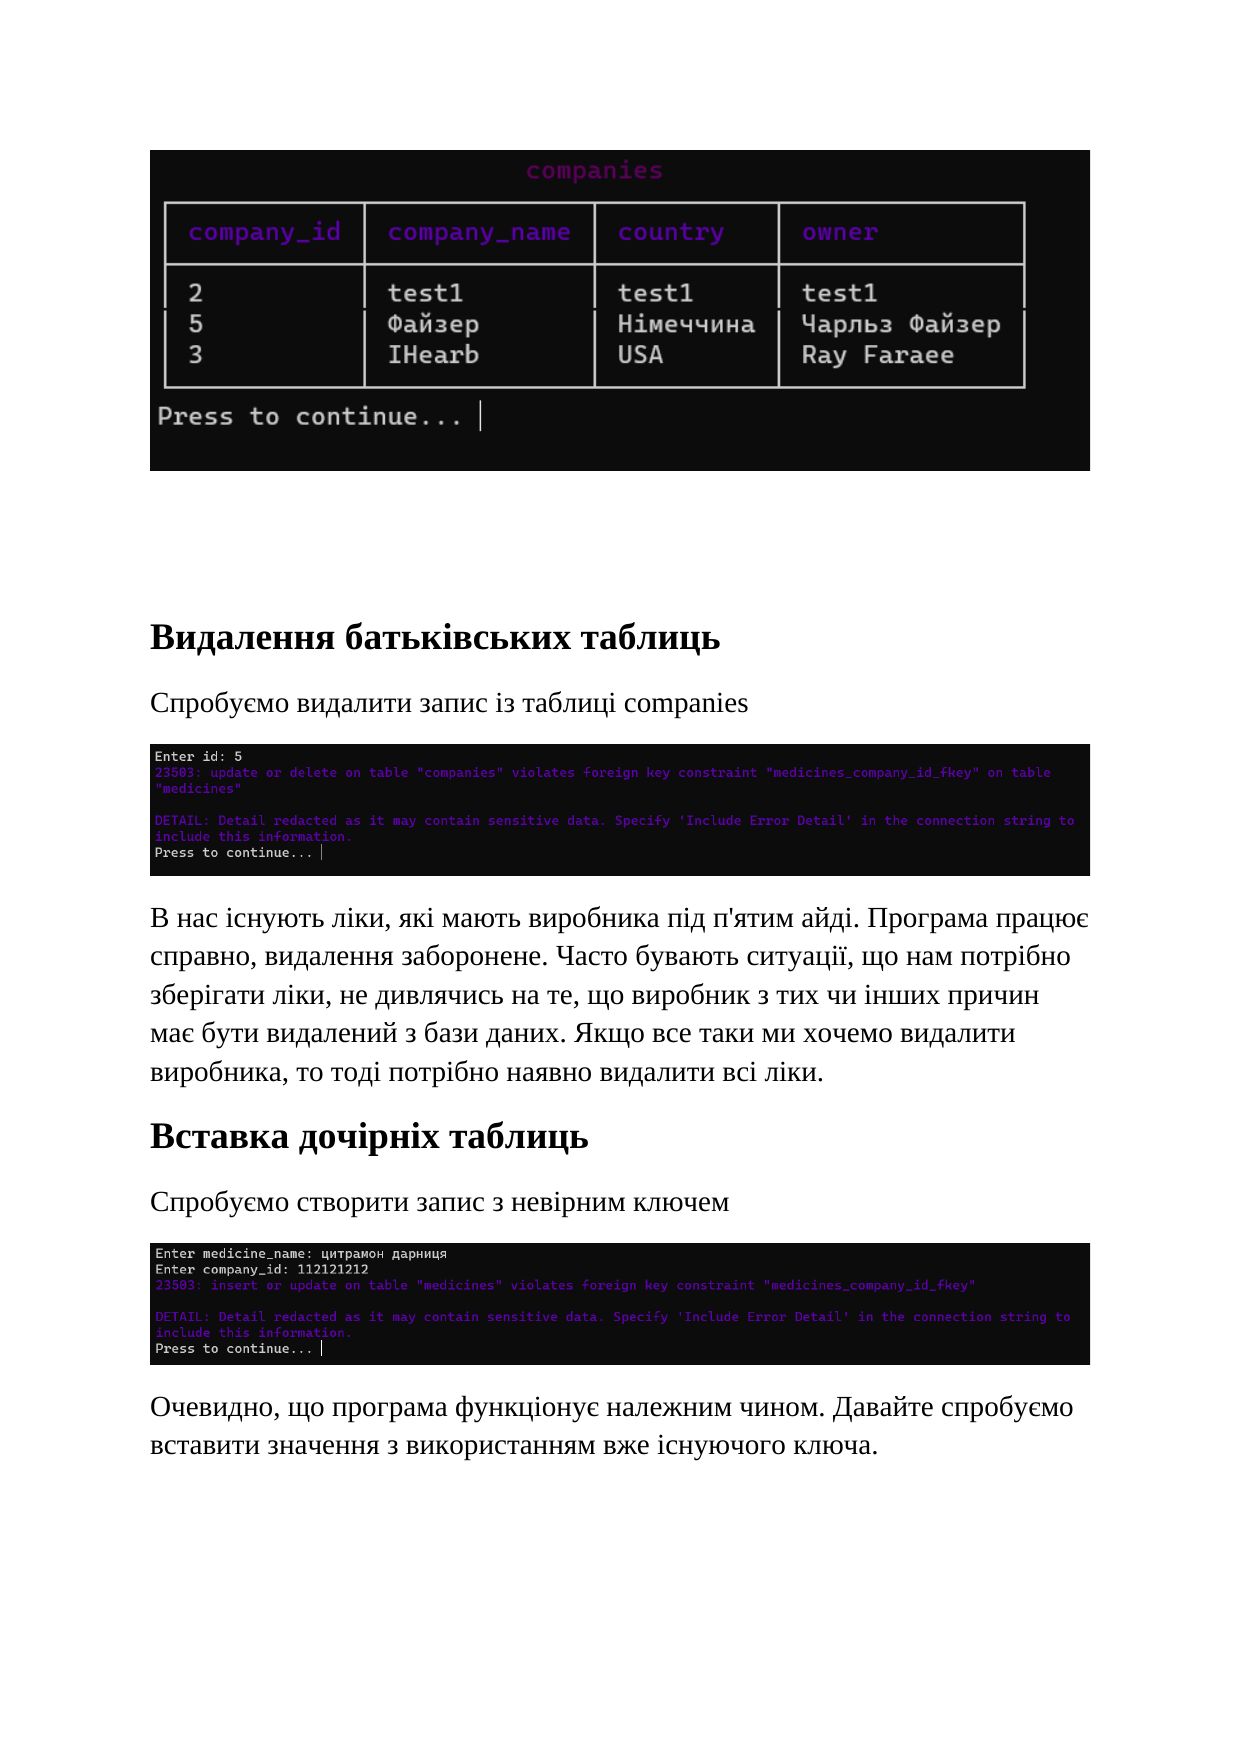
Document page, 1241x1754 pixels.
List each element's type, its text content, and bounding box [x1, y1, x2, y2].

text В нас існують ліки, які мають виробника під п'ятим айді. Програма працює справно, видалення заборонене. Часто бувають ситуації, що нам потрібно зберігати ліки, не дивлячись на те, що виробник з тих чи інших причин має бути видалений з бази даних. Якщо все таки ми хочемо видалити виробника, то тоді потрібно наявно видалити всі ліки. [150, 900, 1090, 1088]
picture [150, 150, 1091, 471]
text Спробуємо створити запис з невірним ключем [150, 1184, 1090, 1217]
text Видалення батьківських таблиць [150, 614, 1090, 657]
picture [150, 744, 1091, 876]
text Вставка дочірніх таблиць [150, 1113, 1090, 1157]
text Спробуємо видалити запис із таблиці companies [150, 685, 1090, 718]
picture [150, 1243, 1091, 1365]
text Очевидно, що програма функціонує належним чином. Давайте спробуємо вставити значення з використанням вже існуючого ключа. [150, 1389, 1090, 1461]
